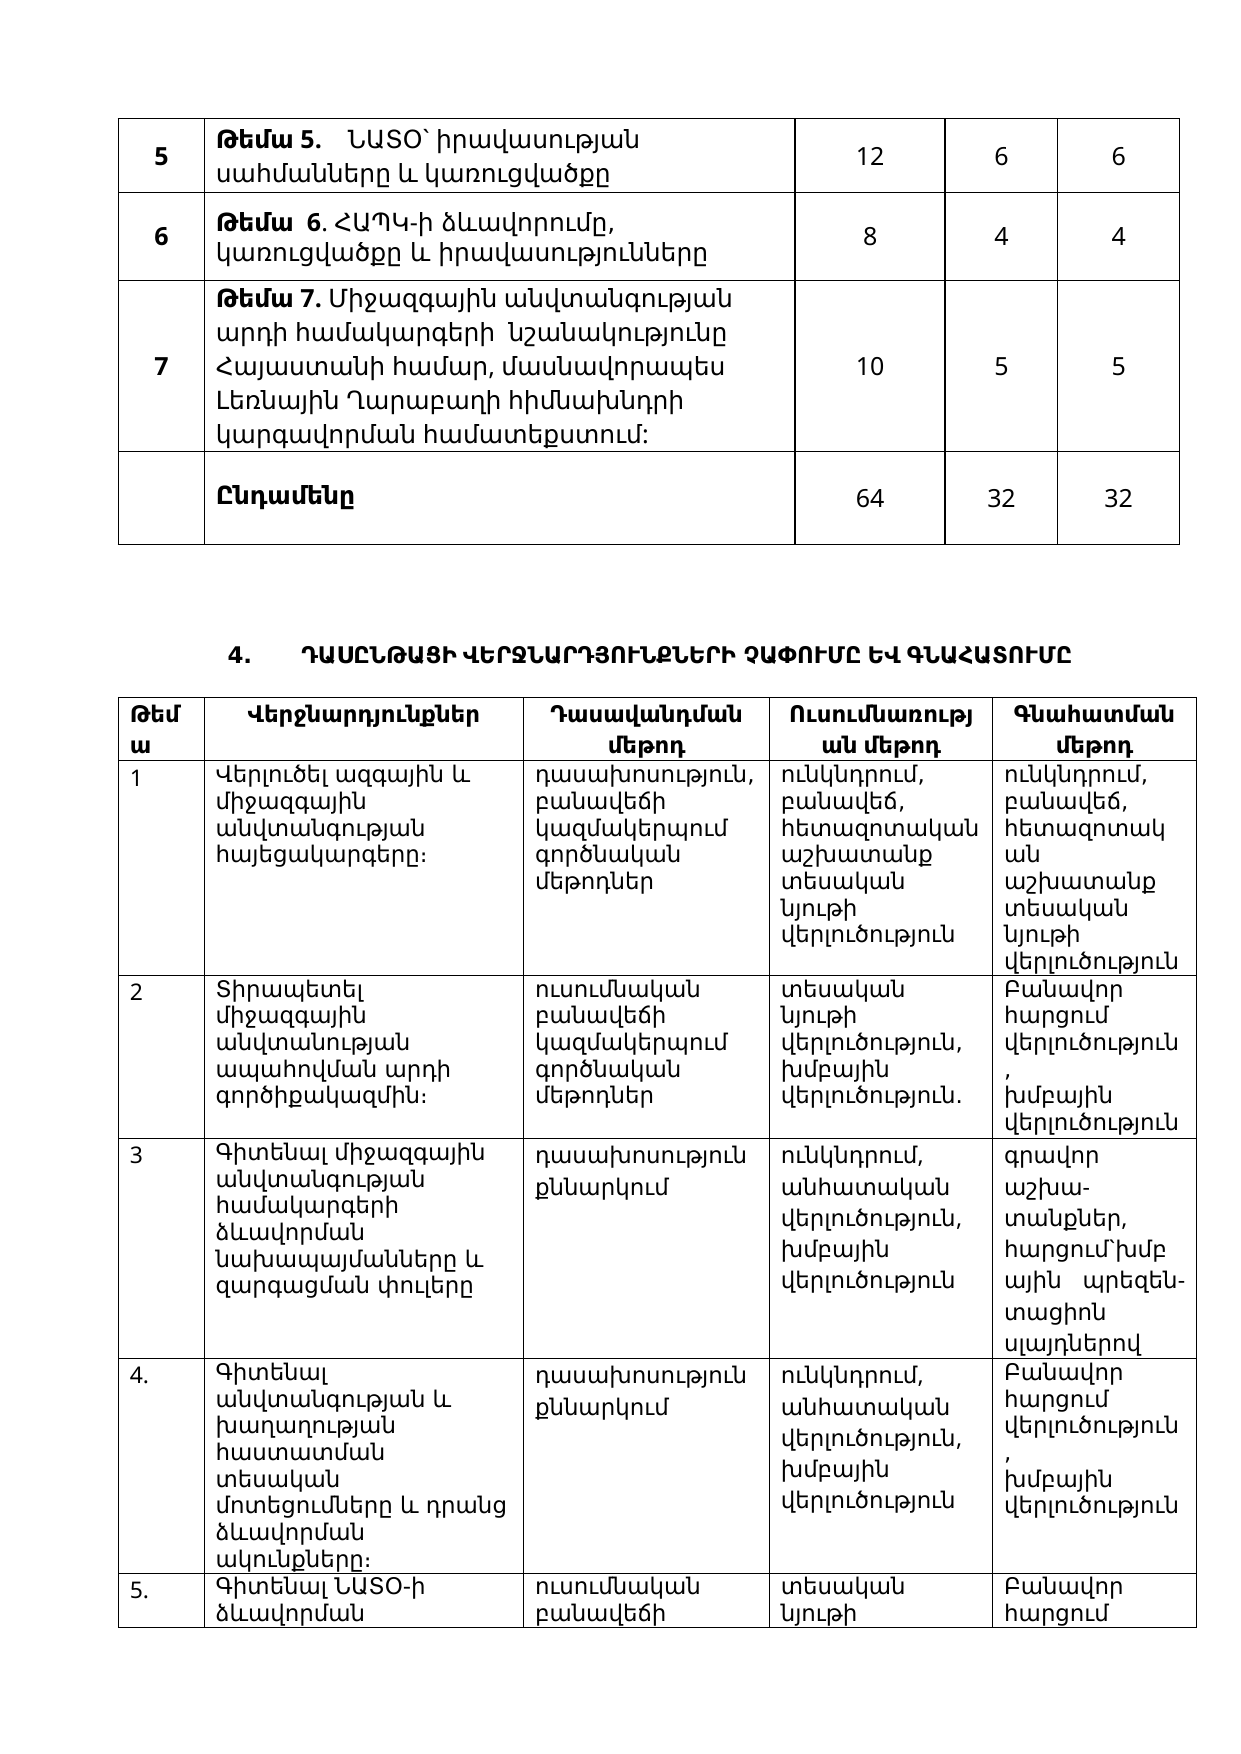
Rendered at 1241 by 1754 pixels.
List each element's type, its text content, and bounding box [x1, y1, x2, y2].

table_cell 6 [1058, 119, 1179, 192]
table_cell Գիտենալ միջազգային անվտանգության համակարգերի ձևավորման նախապայմանները և զարգացման փուլերը [205, 1139, 523, 1358]
table_cell ուսումնական բանավեճի կազմակերպում գործնական մեթոդներ [524, 976, 769, 1138]
list ԴԱՍԸՆԹԱՑԻ ՎԵՐՋՆԱՐԴՅՈՒՆՔՆԵՐԻ ՉԱՓՈՒՄԸ ԵՎ ԳՆԱՀԱՏՈՒՄԸ [118, 639, 1181, 670]
table_cell [119, 452, 204, 544]
table_cell ունկնդրում, անհատական վերլուծություն, խմբային վերլուծություն [770, 1359, 992, 1572]
table_header Գնահատման մեթոդ [993, 698, 1196, 760]
table_cell 5 [1058, 281, 1179, 451]
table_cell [205, 1574, 523, 1627]
table_cell 32 [1058, 452, 1179, 544]
table_header Թեմա [119, 698, 204, 760]
table_cell 3 [119, 1139, 204, 1358]
table_cell ունկնդրում, բանավեճ, հետազոտական աշխատանք տեսական նյութի վերլուծություն [993, 761, 1196, 975]
table_cell գրավոր աշխատանքներ, հարցում`խմբային պրեզենտացիոն սլայդներով [993, 1139, 1196, 1358]
table_cell 4 [946, 193, 1057, 279]
table_cell Թեմա 5. ՆԱՏՕ` իրավասության սահմանները և կառուցվածքը [205, 119, 794, 192]
table_cell դասախոսություն քննարկում [524, 1359, 769, 1572]
table_header Ուսումնառության մեթոդ [770, 698, 992, 760]
table_cell Ընդամենը [205, 452, 794, 544]
table_cell 2 [119, 976, 204, 1138]
table_cell Թեմա 6. ՀԱՊԿ-ի ձևավորումը, կառուցվածքը և իրավասությունները [205, 193, 794, 279]
table_cell դասախոսություն քննարկում [524, 1139, 769, 1358]
table_cell դասախոսություն, բանավեճի կազմակերպում գործնական մեթոդներ [524, 761, 769, 975]
table_cell Թեմա 7. Միջազգային անվտանգության արդի համակարգերի նշանակությունը Հայաստանի համար, մասնավորապես Լեռնային Ղարաբաղի հիմնախնդրի կարգավորման համատեքստում: [205, 281, 794, 451]
table_cell ունկնդրում, անհատական վերլուծություն, խմբային վերլուծություն [770, 1139, 992, 1358]
table_cell Բանավոր հարցում վերլուծություն, խմբային վերլուծություն [993, 1359, 1196, 1572]
table_cell 5 [946, 281, 1057, 451]
table_cell 12 [796, 119, 944, 192]
table_cell ունկնդրում, բանավեճ, հետազոտական աշխատանք տեսական նյութի վերլուծություն [770, 761, 992, 975]
table_cell Վերլուծել ազգային և միջազգային անվտանգության հայեցակարգերը։ [205, 761, 523, 975]
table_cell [770, 1574, 992, 1627]
table_cell 6 [119, 193, 204, 279]
table_cell 1 [119, 761, 204, 975]
table_cell 64 [796, 452, 944, 544]
table_cell 5 [119, 119, 204, 192]
table_cell 6 [946, 119, 1057, 192]
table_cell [993, 1574, 1196, 1627]
table_cell 10 [796, 281, 944, 451]
table_cell Տիրապետել միջազգային անվտանության ապահովման արդի գործիքակազմին։ [205, 976, 523, 1138]
table_cell Բանավոր հարցում վերլուծություն, խմբային վերլուծություն [993, 976, 1196, 1138]
table_header Դասավանդման մեթոդ [524, 698, 769, 760]
table_cell 4 [1058, 193, 1179, 279]
table_cell տեսական նյութի վերլուծություն, խմբային վերլուծություն. [770, 976, 992, 1138]
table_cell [524, 1574, 769, 1627]
table_cell 8 [796, 193, 944, 279]
table_cell 4. [119, 1359, 204, 1572]
table_cell 32 [946, 452, 1057, 544]
table_cell 7 [119, 281, 204, 451]
table_cell Գիտենալ անվտանգության և խաղաղության հաստատման տեսական մոտեցումները և դրանց ձևավորման ակունքները։ [205, 1359, 523, 1572]
table_header Վերջնարդյունքներ [205, 698, 523, 760]
table_cell 5. [119, 1574, 204, 1627]
